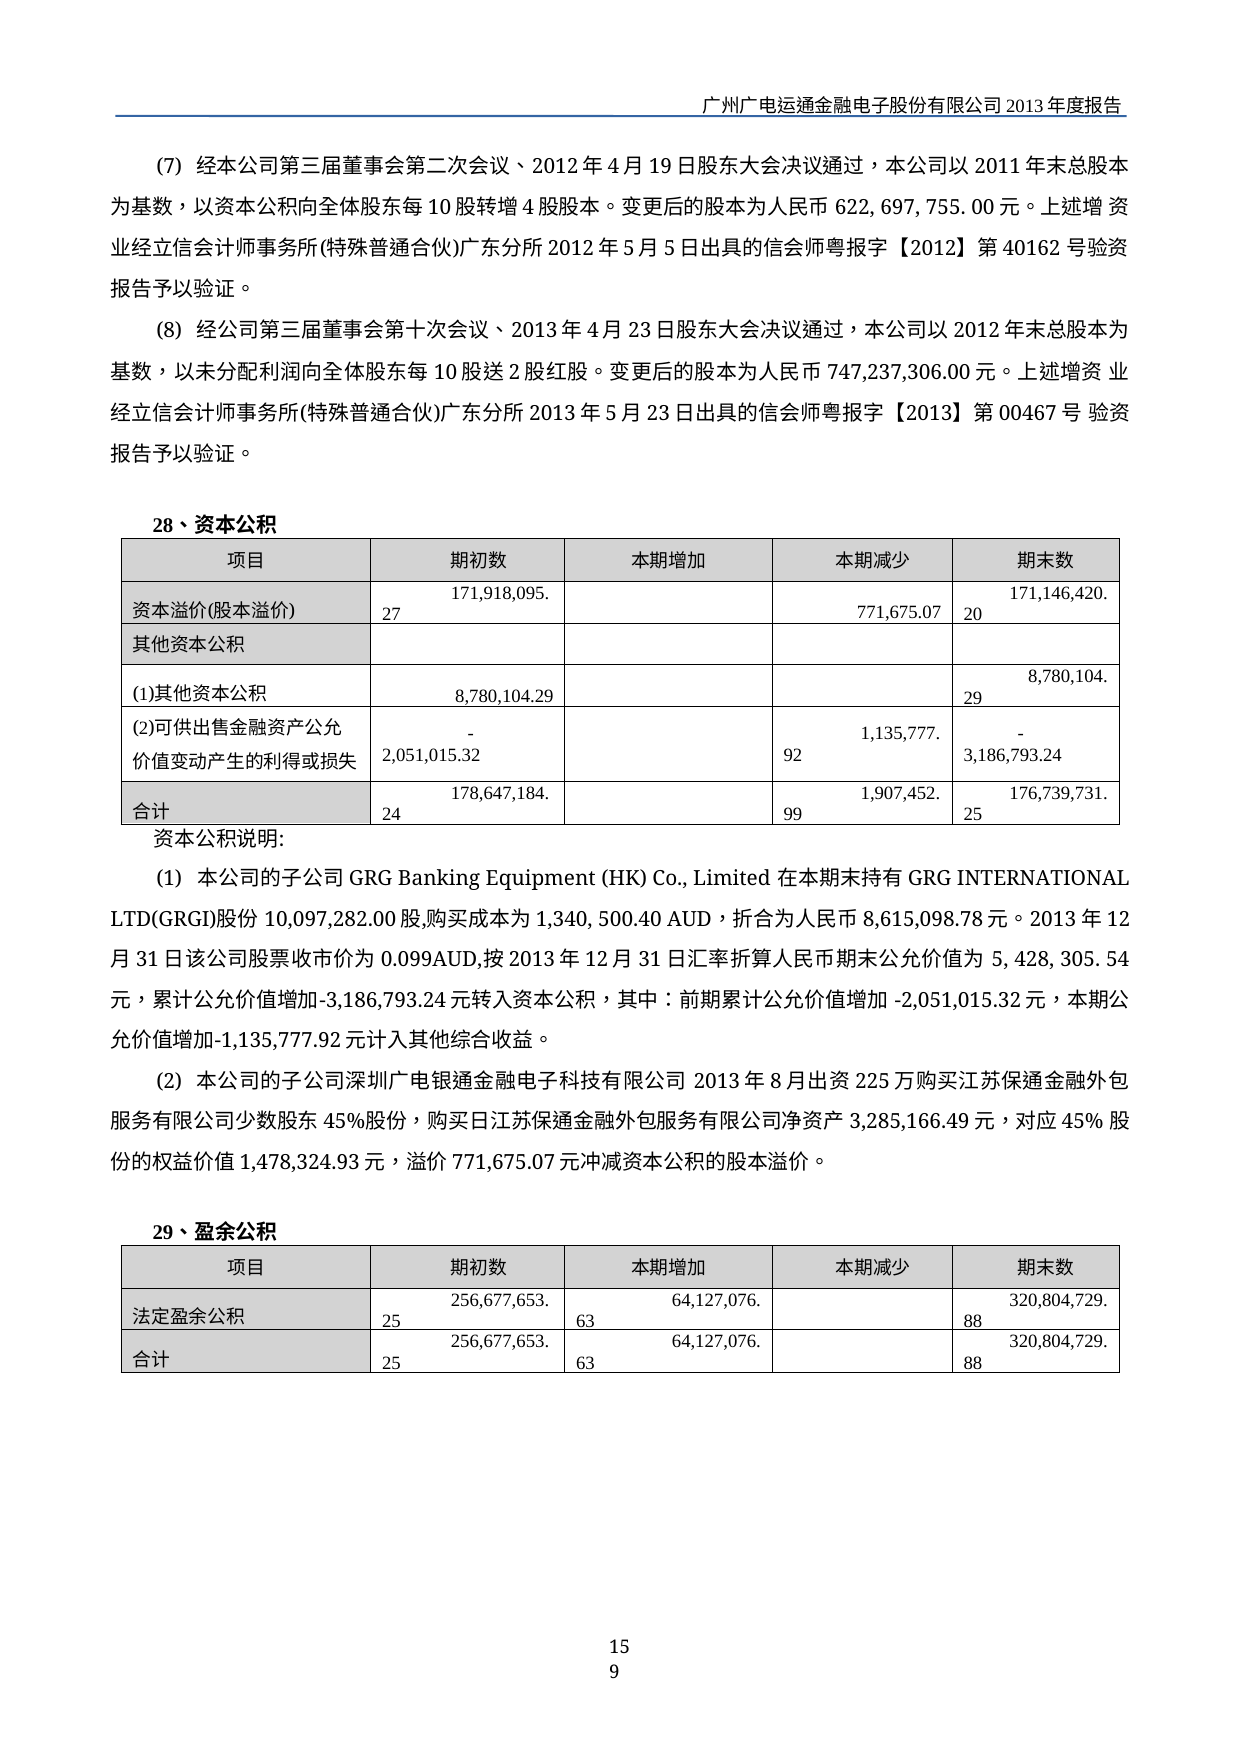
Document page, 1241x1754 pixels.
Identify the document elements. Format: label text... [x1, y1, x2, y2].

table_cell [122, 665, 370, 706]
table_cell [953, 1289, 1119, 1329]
list 经公司第三届董事会第十次会议、2013年4月23日股东大会决议通过，本公司以2012年末总股本为 基数，以未分配利润向全体股东每10股送2股红股。变更后的股本为人民币747,237,306.00元。上述增资 业经立信会计师事务所(特殊普通合伙)广东分所2013年5月23日出具的信会师粤报字【2013】第00467号 验资报告予以验证。 [110, 305, 1130, 470]
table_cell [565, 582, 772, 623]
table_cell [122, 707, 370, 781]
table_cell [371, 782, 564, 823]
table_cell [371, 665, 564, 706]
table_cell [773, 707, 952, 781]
text 资本公积说明: [153, 824, 1130, 853]
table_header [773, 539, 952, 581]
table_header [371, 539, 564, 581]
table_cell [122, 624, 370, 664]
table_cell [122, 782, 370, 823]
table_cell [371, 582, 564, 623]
list 经本公司第三届董事会第二次会议、2012年4月19日股东大会决议通过，本公司以2011年末总股本 为基数，以资本公积向全体股东每10股转增4股股本。变更后的股本为人民币622, 697, 755. 00元。上述增 资业经立信会计师事务所(特殊普通合伙)广东分所2012年5月5日出具的信会师粤报字【2012】第40162 号验资报告予以验证。 [110, 140, 1130, 305]
text 29、盈余公积 [152, 1217, 1130, 1245]
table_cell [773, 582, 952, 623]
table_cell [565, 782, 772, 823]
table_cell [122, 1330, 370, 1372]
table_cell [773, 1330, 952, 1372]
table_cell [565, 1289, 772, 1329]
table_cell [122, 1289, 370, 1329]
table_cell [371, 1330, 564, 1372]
list 本公司的子公司GRG Banking Equipment (HK) Co., Limited 在本期末持有GRG INTERNATIONAL LTD(GRGI)股份 10,097,282.00股,购买成本为1,340, 500.40 AUD，折合为人民币8,615,098.78元。2013 年12月31日该公司股票收市价为0.099AUD,按2013年12月31日汇率折算人民币期末公允价值为 5, 428, 305. 54元，累计公允价值增加-3,186,793.24元转入资本公积，其中：前期累计公允价值增加 -2,051,015.32元，本期公允价值增加-1,135,777.92元计入其他综合收益。 [110, 853, 1130, 1056]
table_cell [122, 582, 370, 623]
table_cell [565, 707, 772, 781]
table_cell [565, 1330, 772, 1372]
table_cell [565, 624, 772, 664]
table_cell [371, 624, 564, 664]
list 本公司的子公司深圳广电银通金融电子科技有限公司2013年8月出资225万购买江苏保通金融外包 服务有限公司少数股东45%股份，购买日江苏保通金融外包服务有限公司净资产3,285,166.49元，对应45% 股份的权益价值1,478,324.93元，溢价771,675.07元冲减资本公积的股本溢价。 [110, 1056, 1130, 1177]
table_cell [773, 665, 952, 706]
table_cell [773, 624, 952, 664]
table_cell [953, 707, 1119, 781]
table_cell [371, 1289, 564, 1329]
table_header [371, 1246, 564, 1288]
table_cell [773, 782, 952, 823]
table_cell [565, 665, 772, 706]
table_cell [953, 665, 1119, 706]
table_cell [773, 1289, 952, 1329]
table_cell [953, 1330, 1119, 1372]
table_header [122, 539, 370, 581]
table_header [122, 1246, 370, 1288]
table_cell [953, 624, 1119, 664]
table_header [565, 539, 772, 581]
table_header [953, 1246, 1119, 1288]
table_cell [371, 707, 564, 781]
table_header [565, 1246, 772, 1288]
text 28、资本公积 [152, 510, 1130, 538]
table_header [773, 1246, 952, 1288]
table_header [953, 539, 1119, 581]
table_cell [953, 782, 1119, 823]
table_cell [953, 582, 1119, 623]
